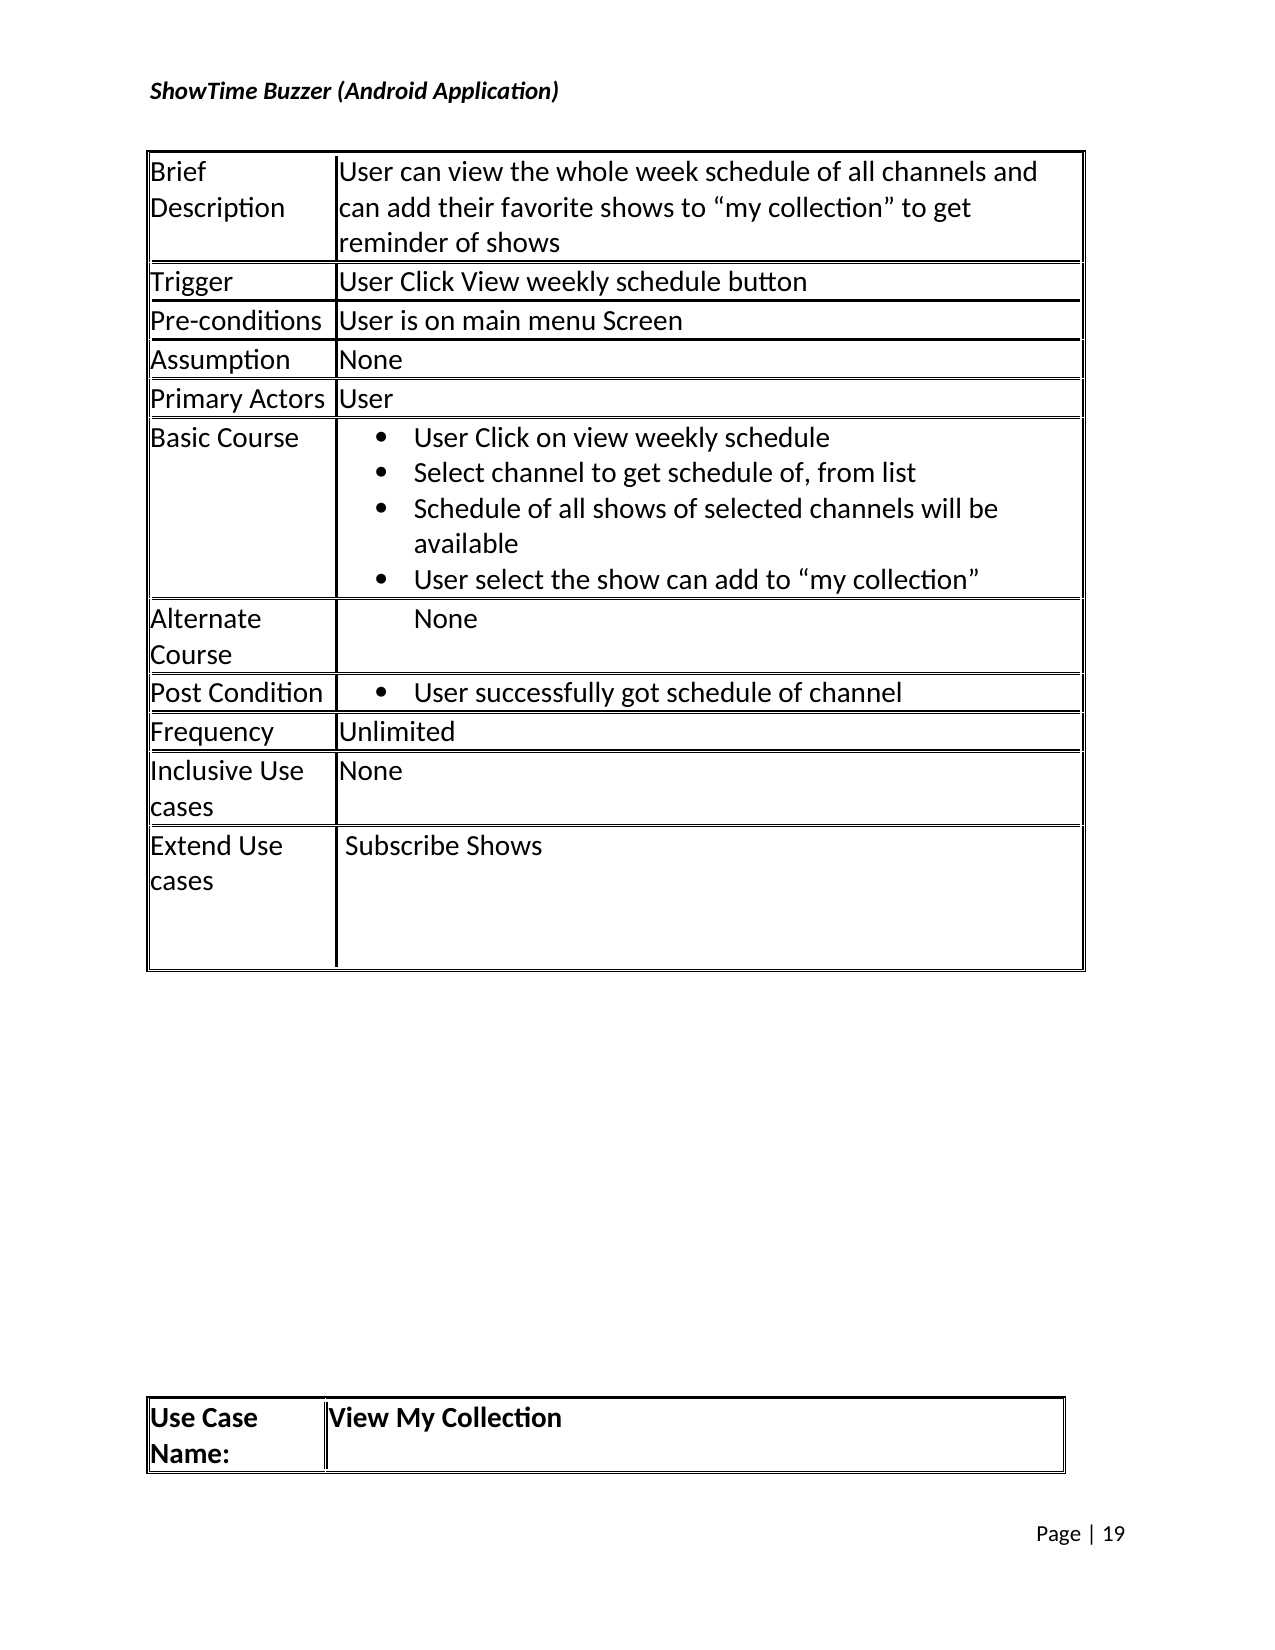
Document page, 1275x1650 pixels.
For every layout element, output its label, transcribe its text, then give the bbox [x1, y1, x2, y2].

table_cell Pre-conditions [150, 299, 335, 338]
table_cell Primary Actors [148, 377, 336, 416]
table_header View My Collection [326, 1399, 1063, 1471]
table_cell User can view the whole week schedule of all channels and can add their favorite shows to “my collection” to get reminder of shows [336, 153, 1082, 260]
table_cell User successfully got schedule of channel [338, 671, 1083, 710]
table_cell None [338, 338, 1084, 377]
table_cell User Click on view weekly schedule Select channel to get schedule of, from list Schedule of all shows of selected channels will be available User select the show can add to “my collection” [336, 416, 1084, 597]
table_cell Assumption [148, 338, 335, 377]
table_cell Brief Description [150, 153, 336, 260]
table_cell Basic Course [148, 416, 336, 597]
table_cell Alternate Course [148, 597, 336, 671]
table_cell User is on main menu Screen [338, 299, 1082, 338]
table_header Use Case Name: [150, 1398, 326, 1471]
table_cell Subscribe Shows [336, 824, 1083, 969]
table_cell User [336, 377, 1084, 416]
table_cell None [336, 597, 1084, 671]
table_cell Trigger [150, 260, 335, 299]
table_cell None [338, 749, 1083, 823]
table_cell Inclusive Use cases [150, 749, 335, 823]
table_cell Post Condition [150, 671, 335, 710]
table_cell User Click View weekly schedule button [338, 260, 1083, 299]
table_cell Extend Use cases [150, 824, 336, 969]
table_cell Unlimited [338, 710, 1083, 749]
table_cell Frequency [150, 710, 335, 749]
